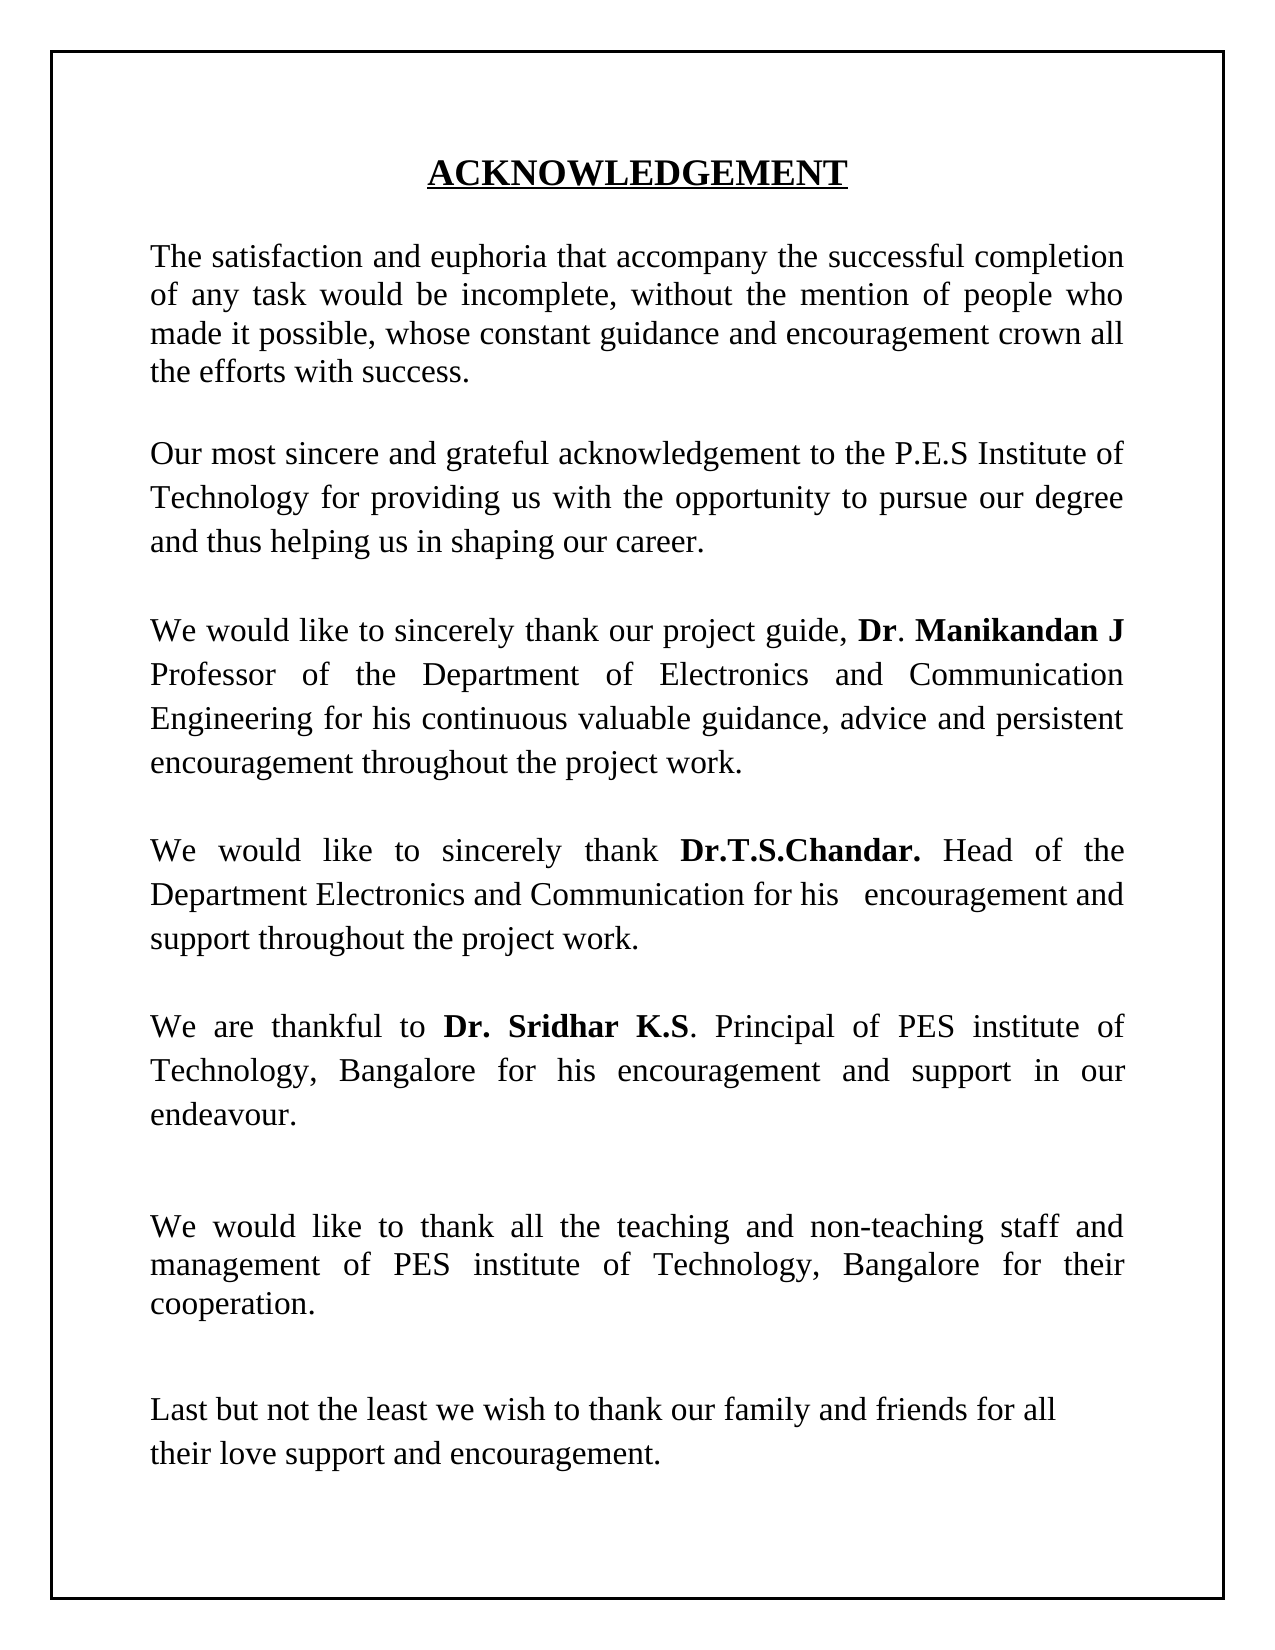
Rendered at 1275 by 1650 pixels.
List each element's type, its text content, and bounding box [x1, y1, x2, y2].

text We would like to sincerely thank our project guide, Dr. Manikandan J Professor of the Department of Electronics and Communication Engineering for his continuous valuable guidance, advice and persistent encouragement throughout the project work. [150, 610, 1125, 780]
text Our most sincere and grateful acknowledgement to the P.E.S Institute of Technology for providing us with the opportunity to pursue our degree and thus helping us in shaping our career. [150, 434, 1125, 560]
text We are thankful to Dr. Sridhar K.S. Principal of PES institute of Technology, Bangalore for his encouragement and support in our endeavour. [150, 1006, 1125, 1133]
text ACKNOWLEDGEMENT [150, 150, 1125, 193]
text Last but not the least we wish to thank our family and friends for all their love support and encouragement. [150, 1389, 1125, 1471]
text We would like to sincerely thank Dr.T.S.Chandar. Head of the Department Electronics and Communication for his encouragement and support throughout the project work. [150, 830, 1125, 957]
text The satisfaction and euphoria that accompany the successful completion of any task would be incomplete, without the mention of people who made it possible, whose constant guidance and encouragement crown all the efforts with success. [150, 236, 1125, 389]
text We would like to thank all the teaching and non-teaching staff and management of PES institute of Technology, Bangalore for their cooperation. [150, 1206, 1125, 1321]
